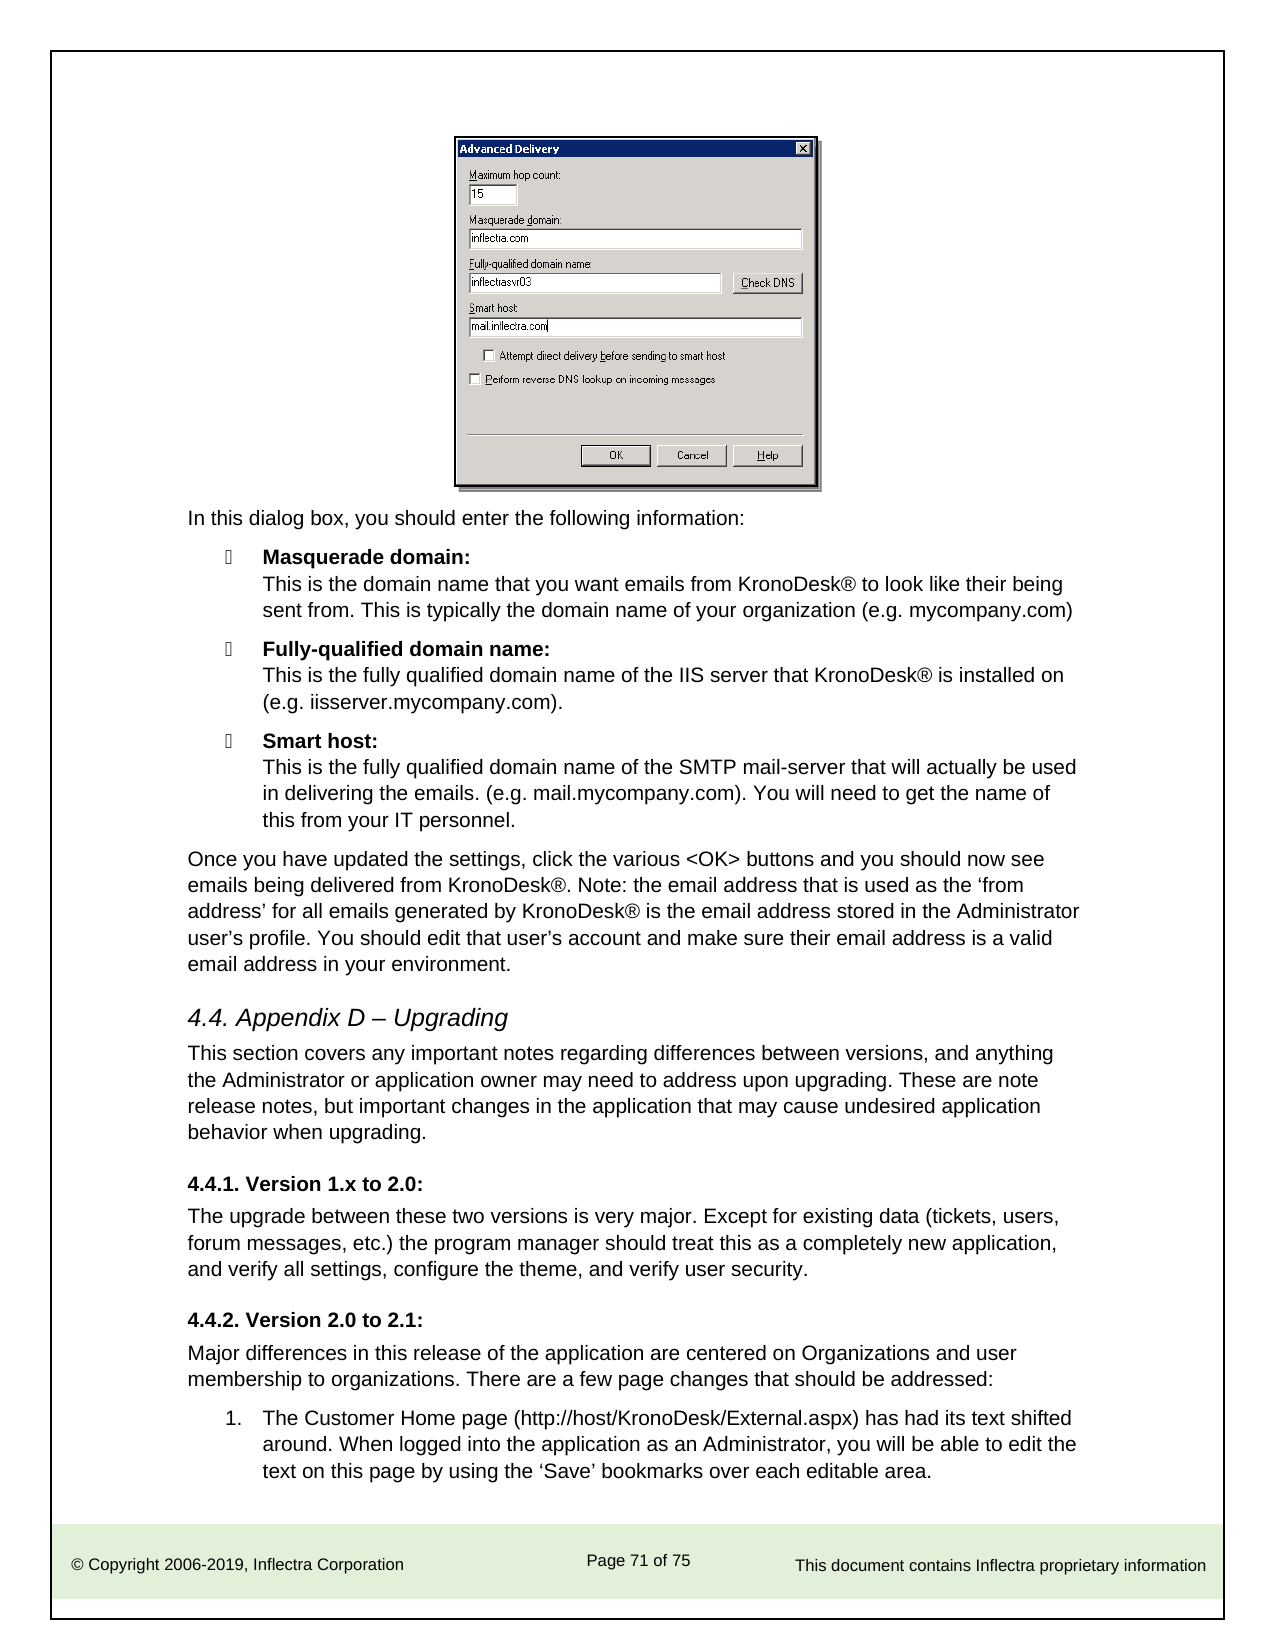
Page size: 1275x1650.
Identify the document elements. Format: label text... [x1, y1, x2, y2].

text This section covers any important notes regarding differences between versions, and anything the Administrator or application owner may need to address upon upgrading. These are note release notes, but important changes in the application that may cause undesired application behavior when upgrading. [187, 1041, 1087, 1144]
text In this dialog box, you should enter the following information: [187, 506, 1087, 530]
list Smart host: This is the fully qualified domain name of the SMTP mail-server that will actually be used in delivering the emails. (e.g. mail.mycompany.com). You will need to get the name of this from your IT personnel. [225, 728, 1087, 832]
subtitle 4.4.2. Version 2.0 to 2.1: [187, 1308, 1087, 1332]
list The Customer Home page (http://host/KronoDesk/External.aspx) has had its text shifted around. When logged into the application as an Administrator, you will be able to edit the text on this page by using the ‘Save’ bookmarks over each editable area. [225, 1406, 1087, 1483]
subtitle 4.4.1. Version 1.x to 2.0: [187, 1171, 1087, 1195]
text Major differences in this release of the application are centered on Organizations and user membership to organizations. There are a few page changes that should be addressed: [187, 1341, 1087, 1391]
list Fully-qualified domain name: This is the fully qualified domain name of the IIS server that KronoDesk® is installed on (e.g. iisserver.mycompany.com). [225, 637, 1087, 713]
list Masquerade domain: This is the domain name that you want emails from KronoDesk® to look like their being sent from. This is typically the domain name of your organization (e.g. mycompany.com) [225, 545, 1087, 622]
text The upgrade between these two versions is very major. Except for existing data (tickets, users, forum messages, etc.) the program manager should treat this as a completely new application, and verify all settings, configure the theme, and verify user security. [187, 1204, 1087, 1281]
text Once you have updated the settings, click the various <OK> buttons and you should now see emails being delivered from KronoDesk®. Note: the email address that is used as the ‘from address’ for all emails generated by KronoDesk® is the email address stored in the Administrator user’s profile. You should edit that user’s account and make sure their email address is a valid email address in your environment. [187, 846, 1087, 976]
subtitle 4.4. Appendix D – Upgrading [187, 1003, 1087, 1032]
picture [456, 138, 816, 485]
